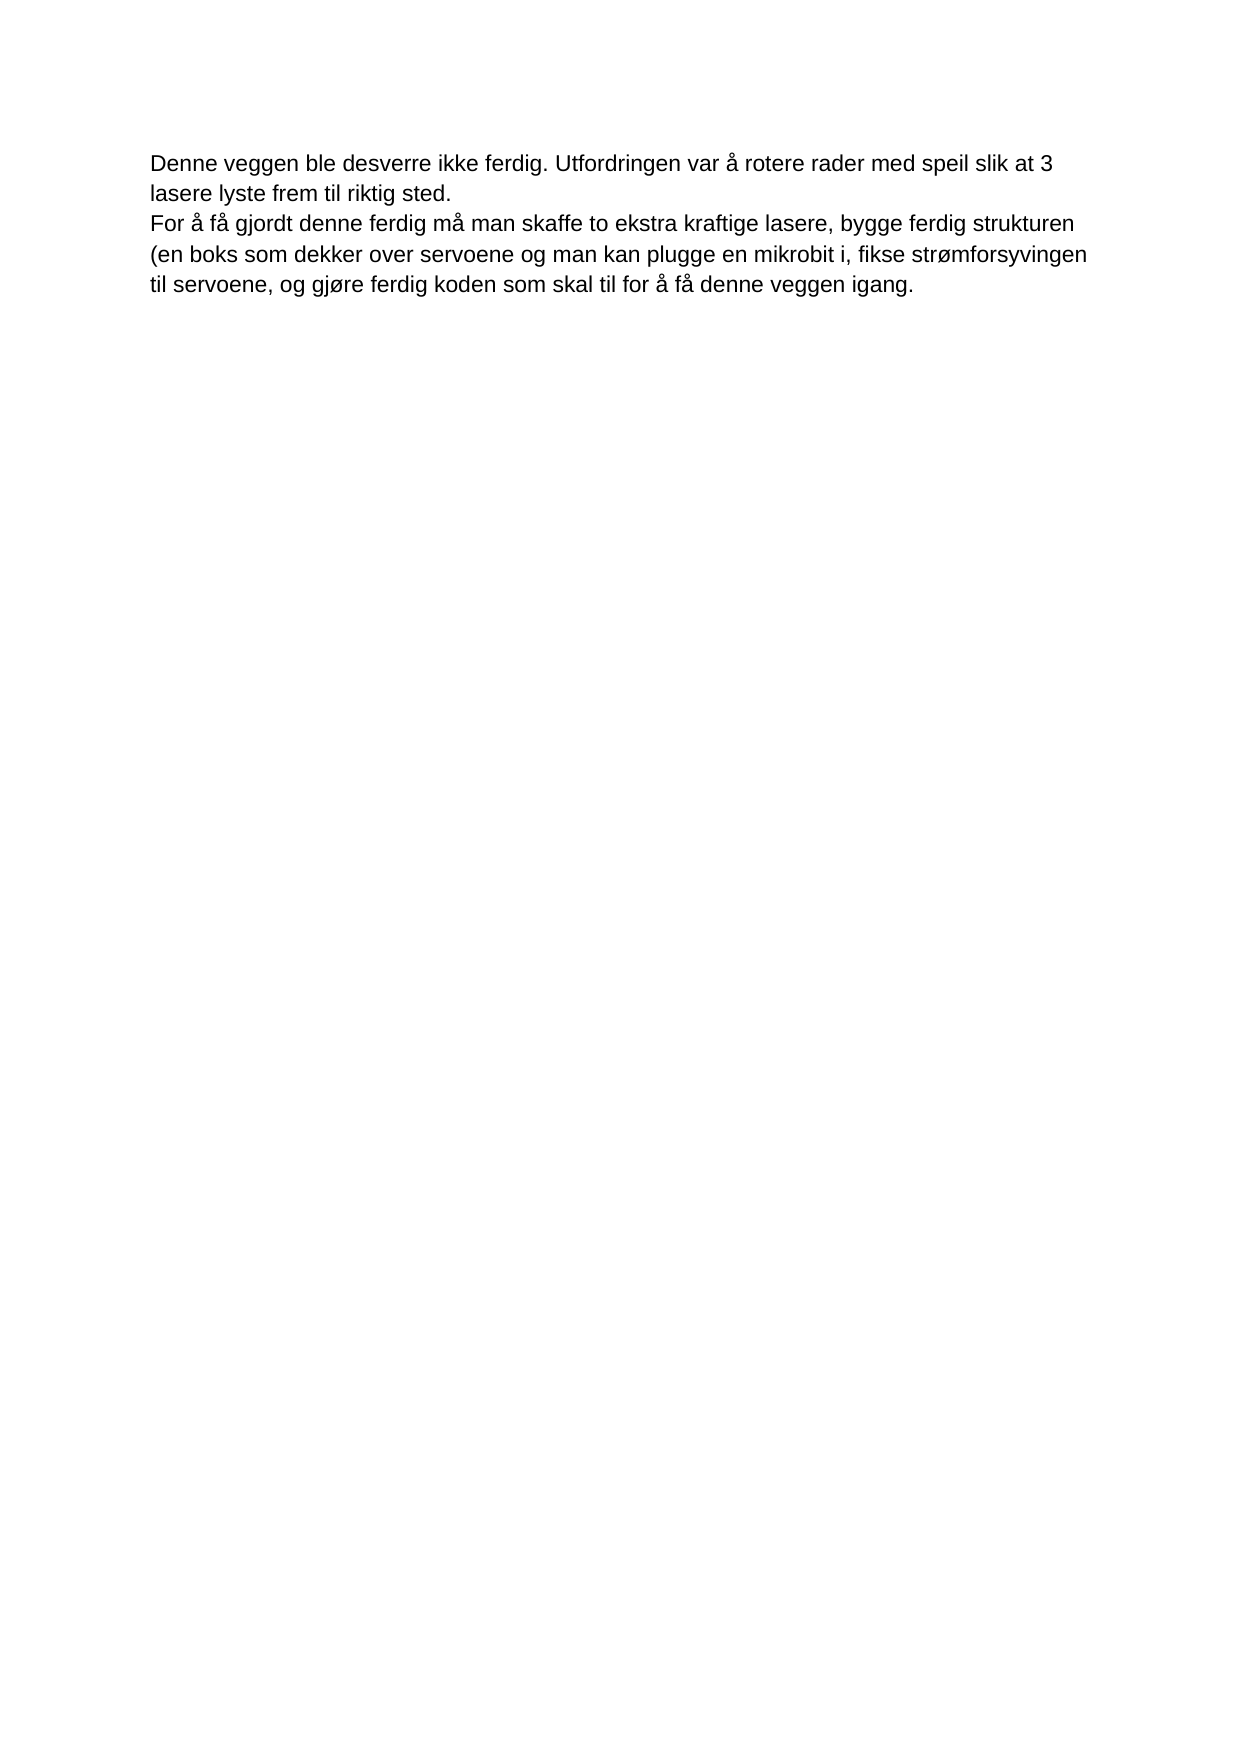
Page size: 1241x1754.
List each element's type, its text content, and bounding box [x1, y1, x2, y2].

text For å få gjordt denne ferdig må man skaffe to ekstra kraftige lasere, bygge ferdig strukturen (en boks som dekker over servoene og man kan plugge en mikrobit i, fikse strømforsyvingen til servoene, og gjøre ferdig koden som skal til for å få denne veggen igang. [150, 210, 1090, 297]
text Denne veggen ble desverre ikke ferdig. Utfordringen var å rotere rader med speil slik at 3 lasere lyste frem til riktig sted. [150, 150, 1090, 207]
